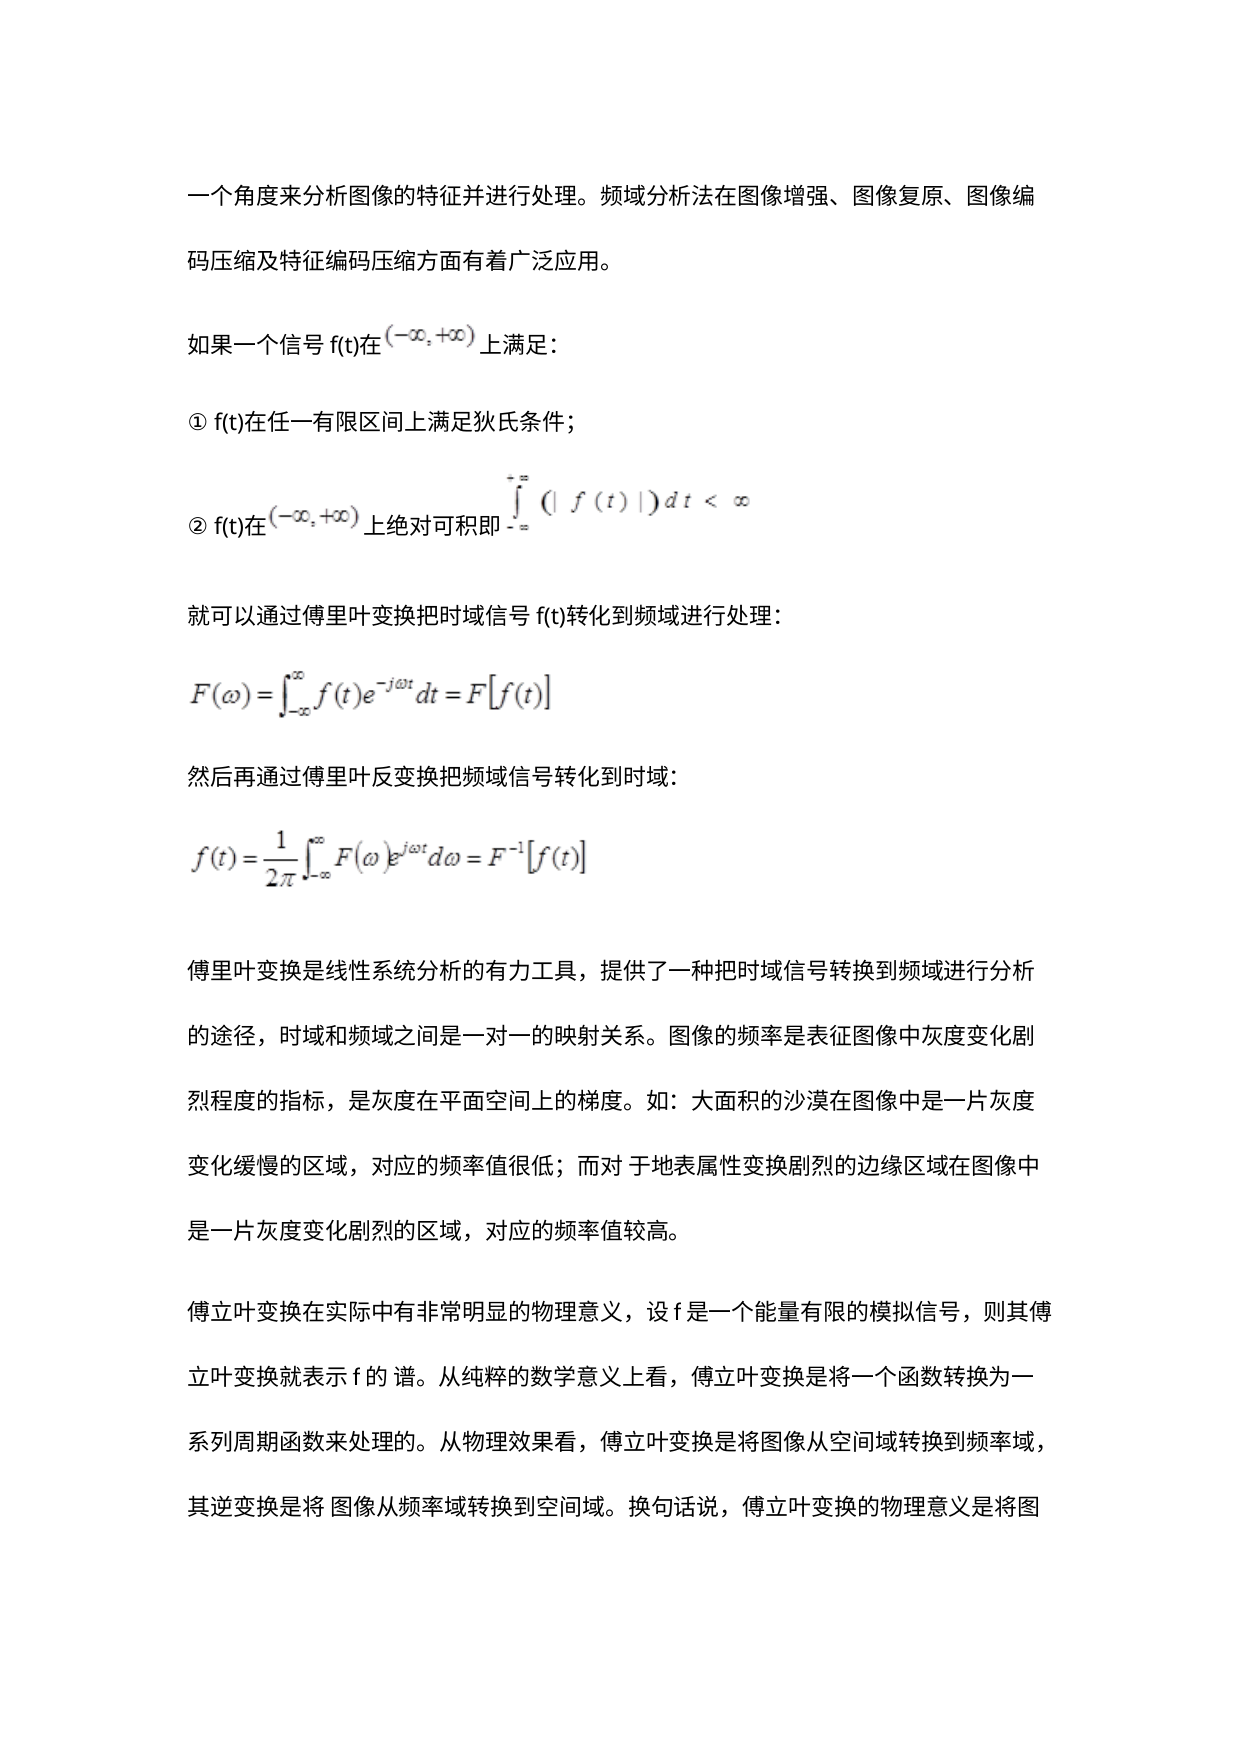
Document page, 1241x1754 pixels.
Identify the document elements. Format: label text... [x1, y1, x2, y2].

picture [187, 662, 554, 724]
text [187, 1278, 1053, 1538]
text 傅里叶变换是线性系统分析的有力工具，提供了一种把时域信号转换到频域进行分析的途径，时域和频域之间是一对一的映射关系。图像的频率是表征图像中灰度变化剧烈程度的指标，是灰度在平面空间上的梯度。如：大面积的沙漠在图像中是一片灰度变化缓慢的区域，对应的频率值很低；而对 于地表属性变换剧烈的边缘区域在图像中是一片灰度变化剧烈的区域，对应的频率值较高。 [187, 937, 1053, 1262]
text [187, 162, 1053, 292]
text ① f(t)在任一有限区间上满足狄氏条件； [187, 388, 1053, 453]
picture [382, 320, 480, 354]
picture [266, 501, 364, 535]
picture [187, 823, 591, 893]
picture [501, 468, 767, 535]
text ② f(t)在上绝对可积即 [187, 469, 1053, 566]
text 如果一个信号f(t)在上满足： [187, 308, 1053, 373]
text 然后再通过傅里叶反变换把频域信号转化到时域： [187, 743, 1053, 808]
text 就可以通过傅里叶变换把时域信号f(t)转化到频域进行处理： [187, 582, 1053, 647]
